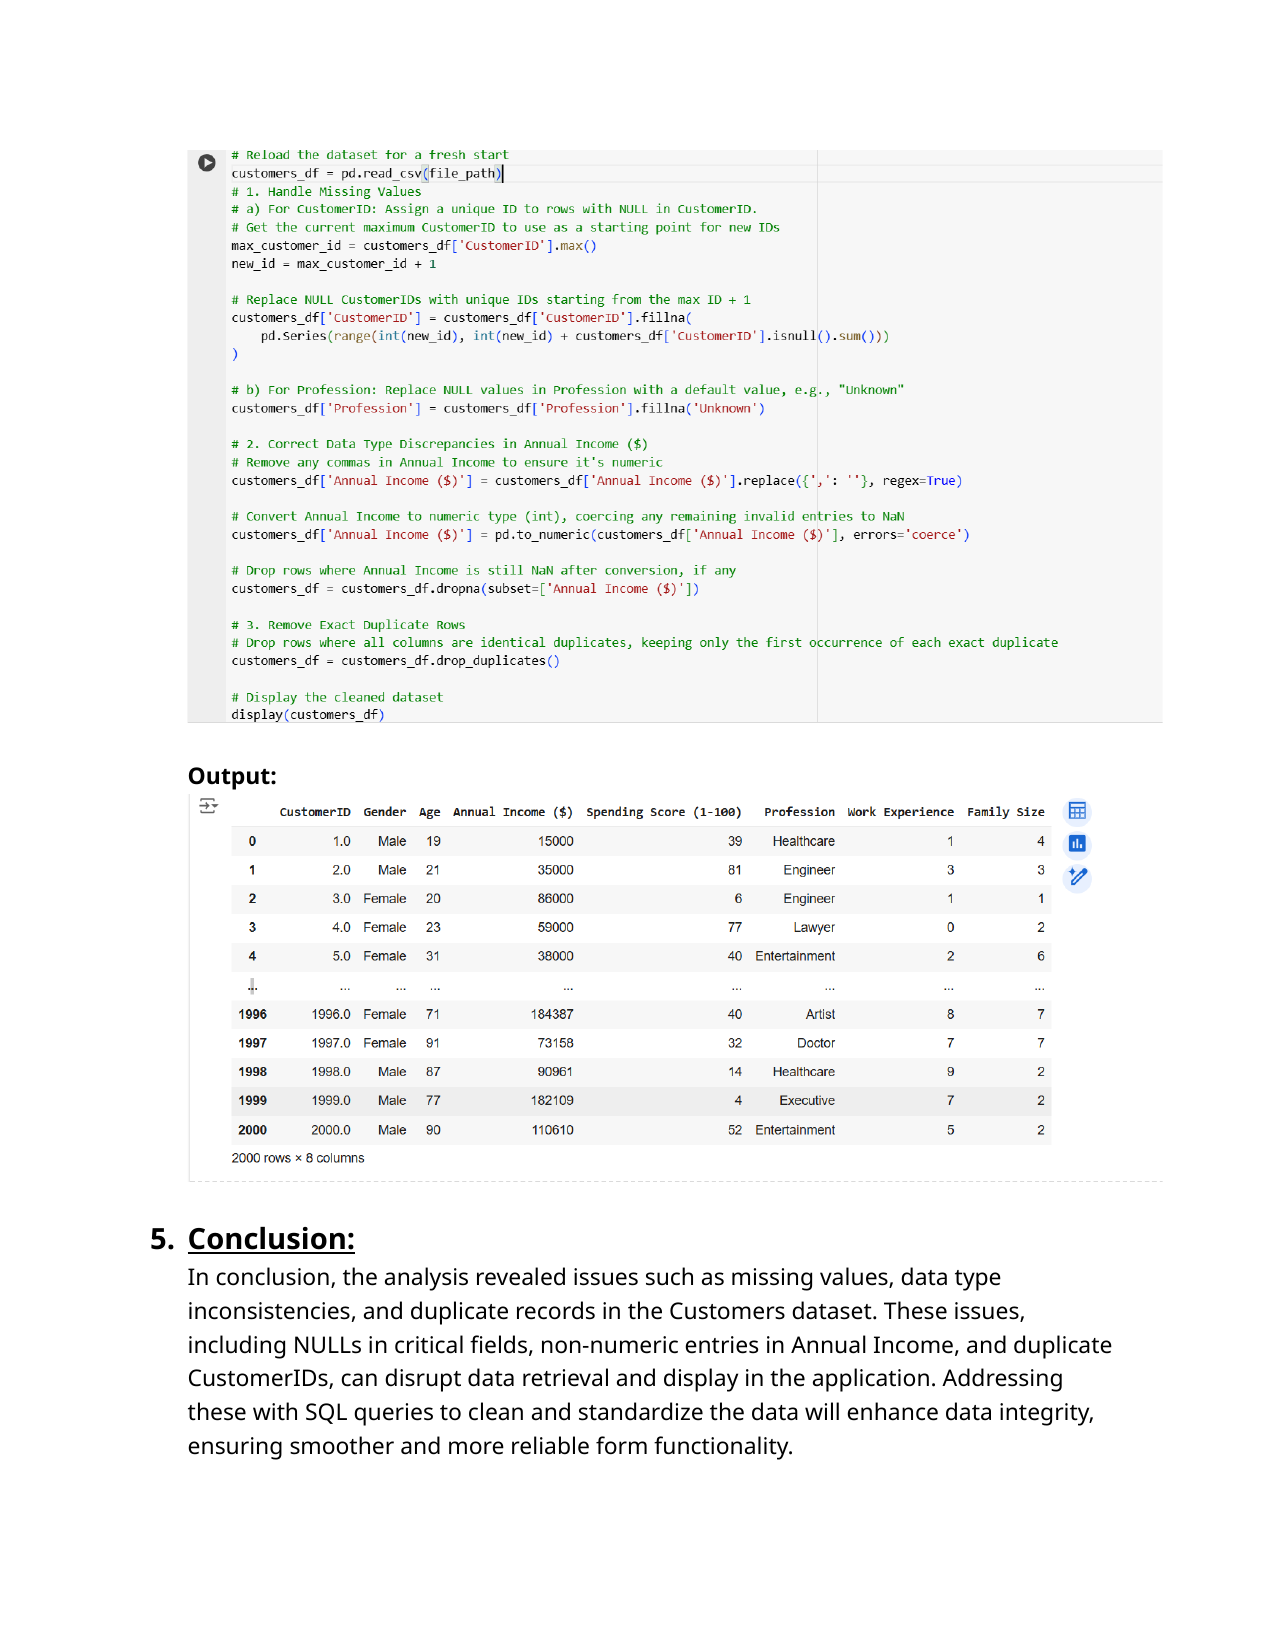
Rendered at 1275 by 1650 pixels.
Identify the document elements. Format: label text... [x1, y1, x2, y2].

list Output: [187, 760, 1125, 792]
list In conclusion, the analysis revealed issues such as missing values, data type inconsistencies, and duplicate records in the Customers dataset. These issues, including NULLs in critical fields, non-numeric entries in Annual Income, and duplicate CustomerIDs, can disrupt data retrieval and display in the application. Addressing these with SQL queries to clean and standardize the data will enhance data integrity, ensuring smoother and more reliable form functionality. [187, 1261, 1125, 1495]
picture [187, 794, 1163, 1182]
list Conclusion: [150, 1218, 1125, 1258]
picture [187, 150, 1163, 724]
